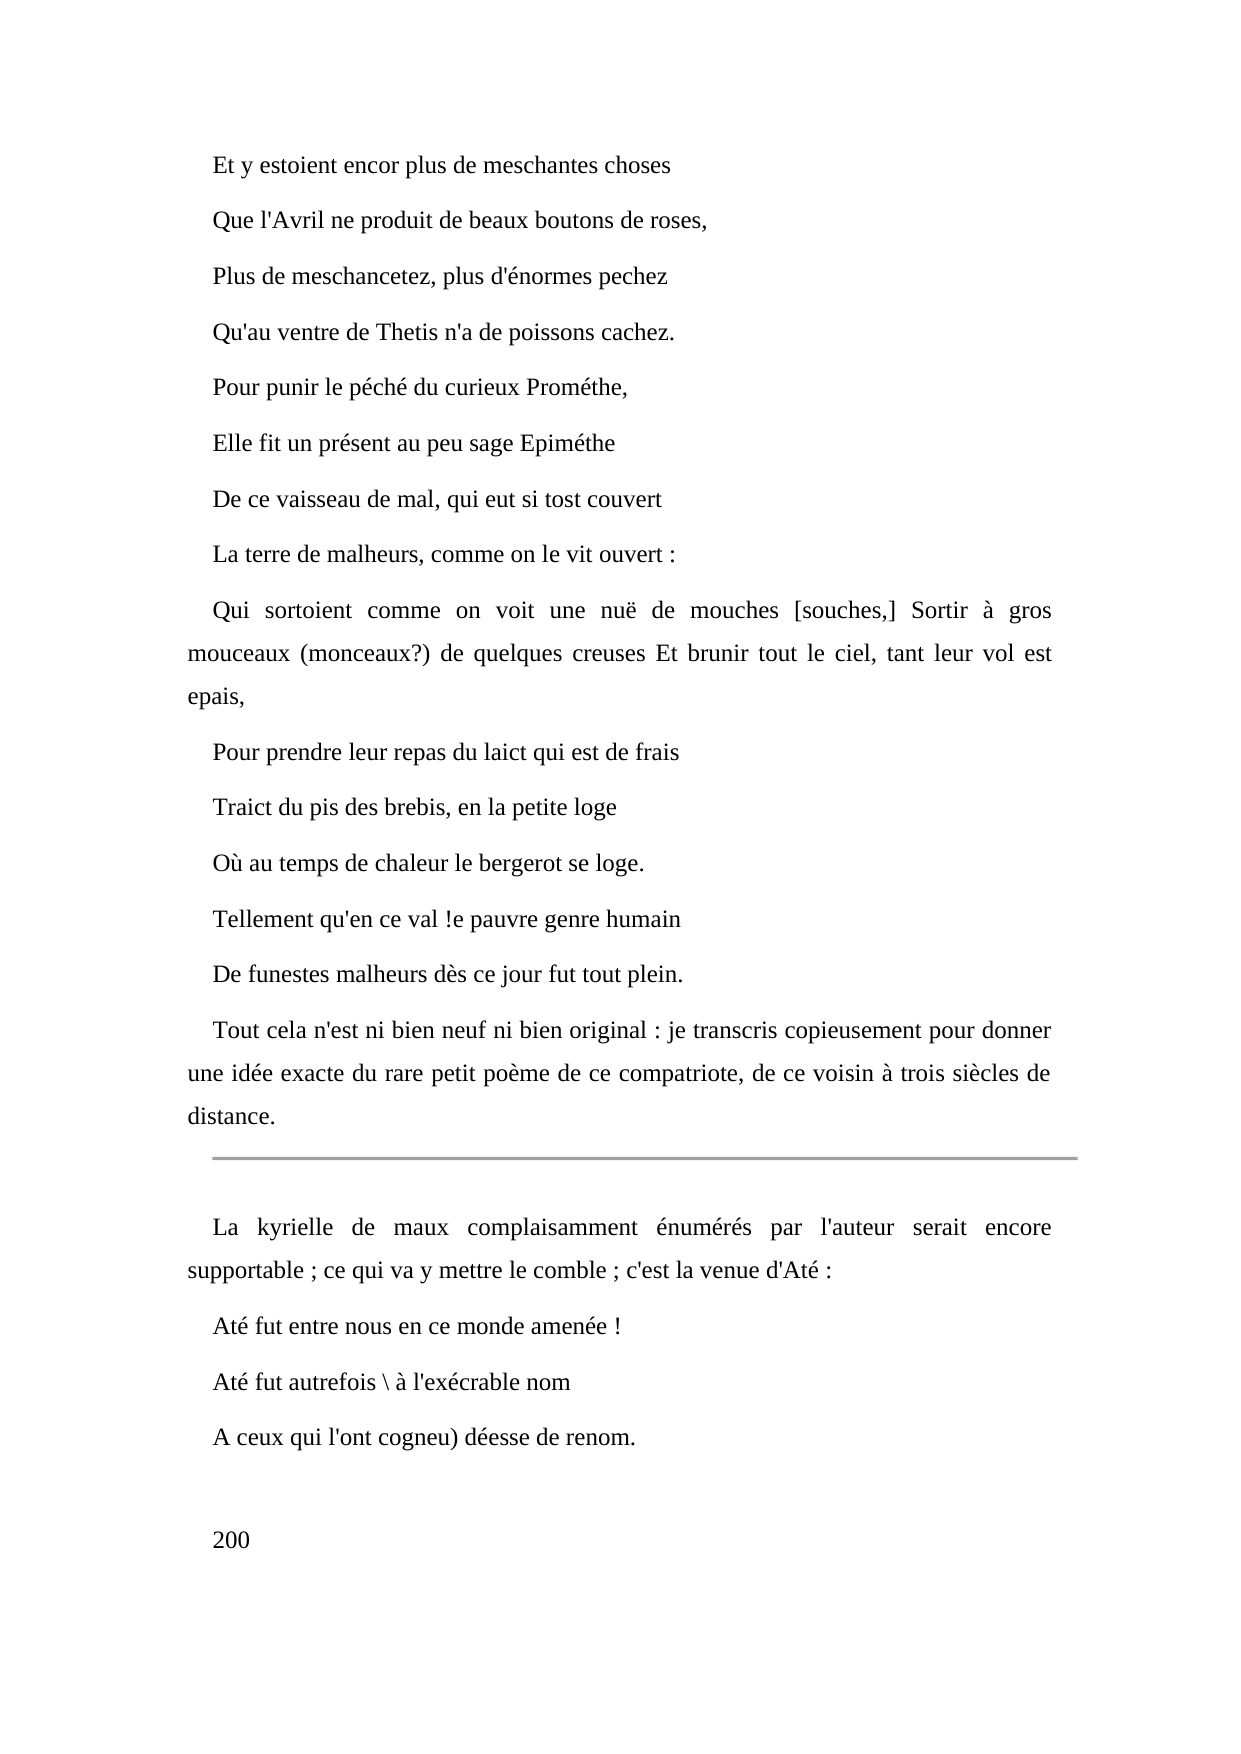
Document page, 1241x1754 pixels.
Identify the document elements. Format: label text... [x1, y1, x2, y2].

text Pour punir le péché du curieux Prométhe, [187, 372, 1053, 401]
text Pour prendre leur repas du laict qui est de frais [187, 737, 1053, 766]
text De ce vaisseau de mal, qui eut si tost couvert [187, 484, 1053, 512]
text Et y estoient encor plus de meschantes choses [187, 150, 1053, 179]
text A ceux qui l'ont cogneu) déesse de renom. [187, 1422, 1053, 1451]
text La kyrielle de maux complaisamment énumérés par l'auteur serait encore supportable ; ce qui va y mettre le comble ; c'est la venue d'Até : [187, 1212, 1053, 1284]
text Até fut autrefois \ à l'exécrable nom [187, 1367, 1053, 1396]
text La terre de malheurs, comme on le vit ouvert : [187, 539, 1053, 568]
text Plus de meschancetez, plus d'énormes pechez [187, 261, 1053, 290]
text Où au temps de chaleur le bergerot se loge. [187, 848, 1053, 877]
text Elle fit un présent au peu sage Epiméthe [187, 428, 1053, 457]
text Tout cela n'est ni bien neuf ni bien original : je transcris copieusement pour donner une idée exacte du rare petit poème de ce compatriote, de ce voisin à trois siècles de distance. [187, 1015, 1053, 1130]
text Traict du pis des brebis, en la petite loge [187, 792, 1053, 821]
text Qui sortoient comme on voit une nuë de mouches [souches,] Sortir à gros mouceaux (monceaux?) de quelques creuses Et brunir tout le ciel, tant leur vol est epais, [187, 595, 1053, 710]
text Tellement qu'en ce val !e pauvre genre humain [187, 904, 1053, 932]
text Até fut entre nous en ce monde amenée ! [187, 1311, 1053, 1340]
text Qu'au ventre de Thetis n'a de poissons cachez. [187, 317, 1053, 346]
text Que l'Avril ne produit de beaux boutons de roses, [187, 206, 1053, 234]
text De funestes malheurs dès ce jour fut tout plein. [187, 959, 1053, 988]
